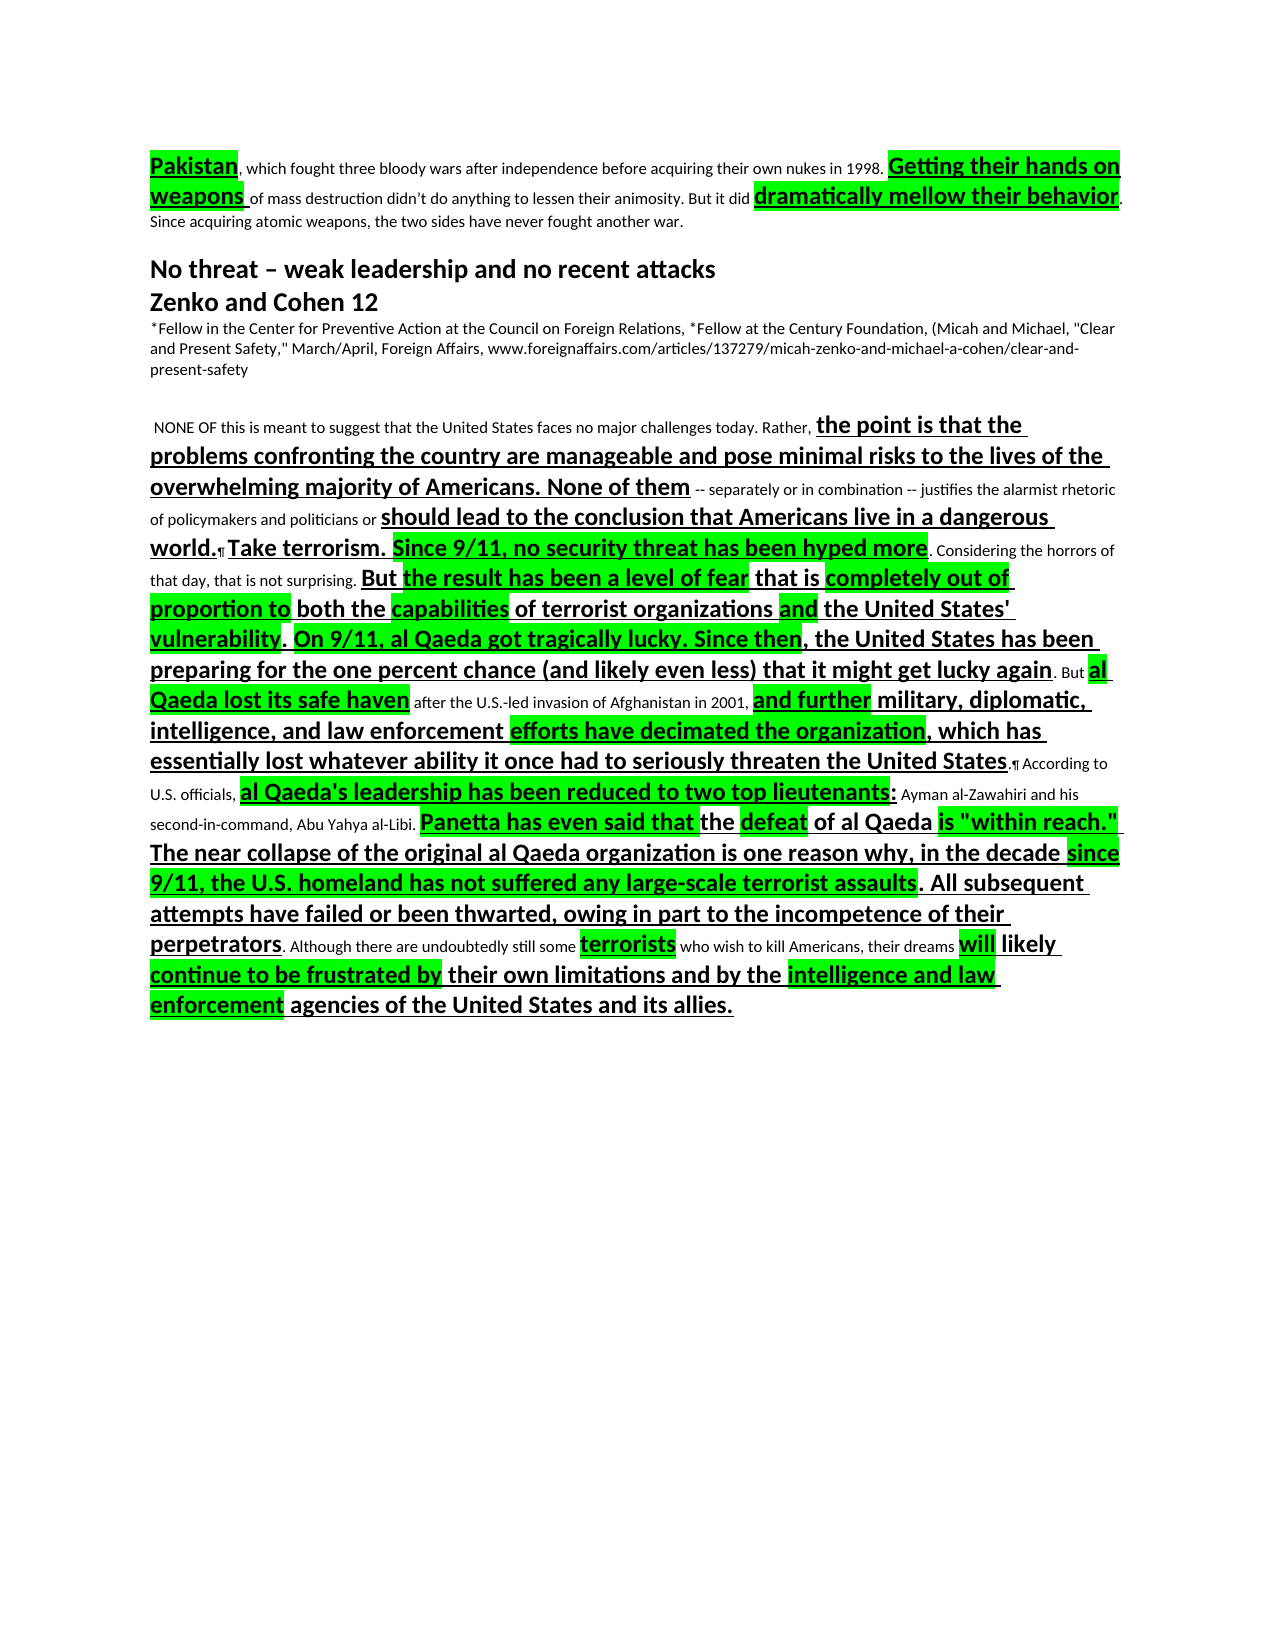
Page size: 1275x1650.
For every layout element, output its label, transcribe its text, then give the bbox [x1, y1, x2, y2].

text Zenko and Cohen 12 [150, 285, 1125, 318]
text *Fellow in the Center for Preventive Action at the Council on Foreign Relations, *Fellow at the Century Foundation, (Micah and Michael, "Clear and Present Safety," March/April, Foreign Affairs, www.foreignaffairs.com/articles/137279/micah-zenko-and-michael-a-cohen/clear-and-present-safety [150, 318, 1125, 379]
text NONE OF this is meant to suggest that the United States faces no major challenges today. Rather, the point is that the problems confronting the country are manageable and pose minimal risks to the lives of the overwhelming majority of Americans. None of them -- separately or in combination -- justifies the alarmist rhetoric of policymakers and politicians or should lead to the conclusion that Americans live in a dangerous world.¶ Take terrorism. Since 9/11, no security threat has been hyped more. Considering the horrors of that day, that is not surprising. But the result has been a level of fear that is completely out of proportion to both the capabilities of terrorist organizations and the United States' vulnerability. On 9/11, al Qaeda got tragically lucky. Since then, the United States has been preparing for the one percent chance (and likely even less) that it might get lucky again. But al Qaeda lost its safe haven after the U.S.-led invasion of Afghanistan in 2001, and further military, diplomatic, intelligence, and law enforcement efforts have decimated the organization, which has essentially lost whatever ability it once had to seriously threaten the United States.¶ According to U.S. officials, al Qaeda's leadership has been reduced to two top lieutenants: Ayman al-Zawahiri and his second-in-command, Abu Yahya al-Libi. Panetta has even said that the defeat of al Qaeda is "within reach." The near collapse of the original al Qaeda organization is one reason why, in the decade since 9/11, the U.S. homeland has not suffered any large-scale terrorist assaults. All subsequent attempts have failed or been thwarted, owing in part to the incompetence of their perpetrators. Although there are undoubtedly still some terrorists who wish to kill Americans, their dreams will likely continue to be frustrated by their own limitations and by the intelligence and law enforcement agencies of the United States and its allies. [150, 410, 1125, 1020]
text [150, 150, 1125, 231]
subtitle No threat – weak leadership and no recent attacks [150, 252, 1125, 285]
